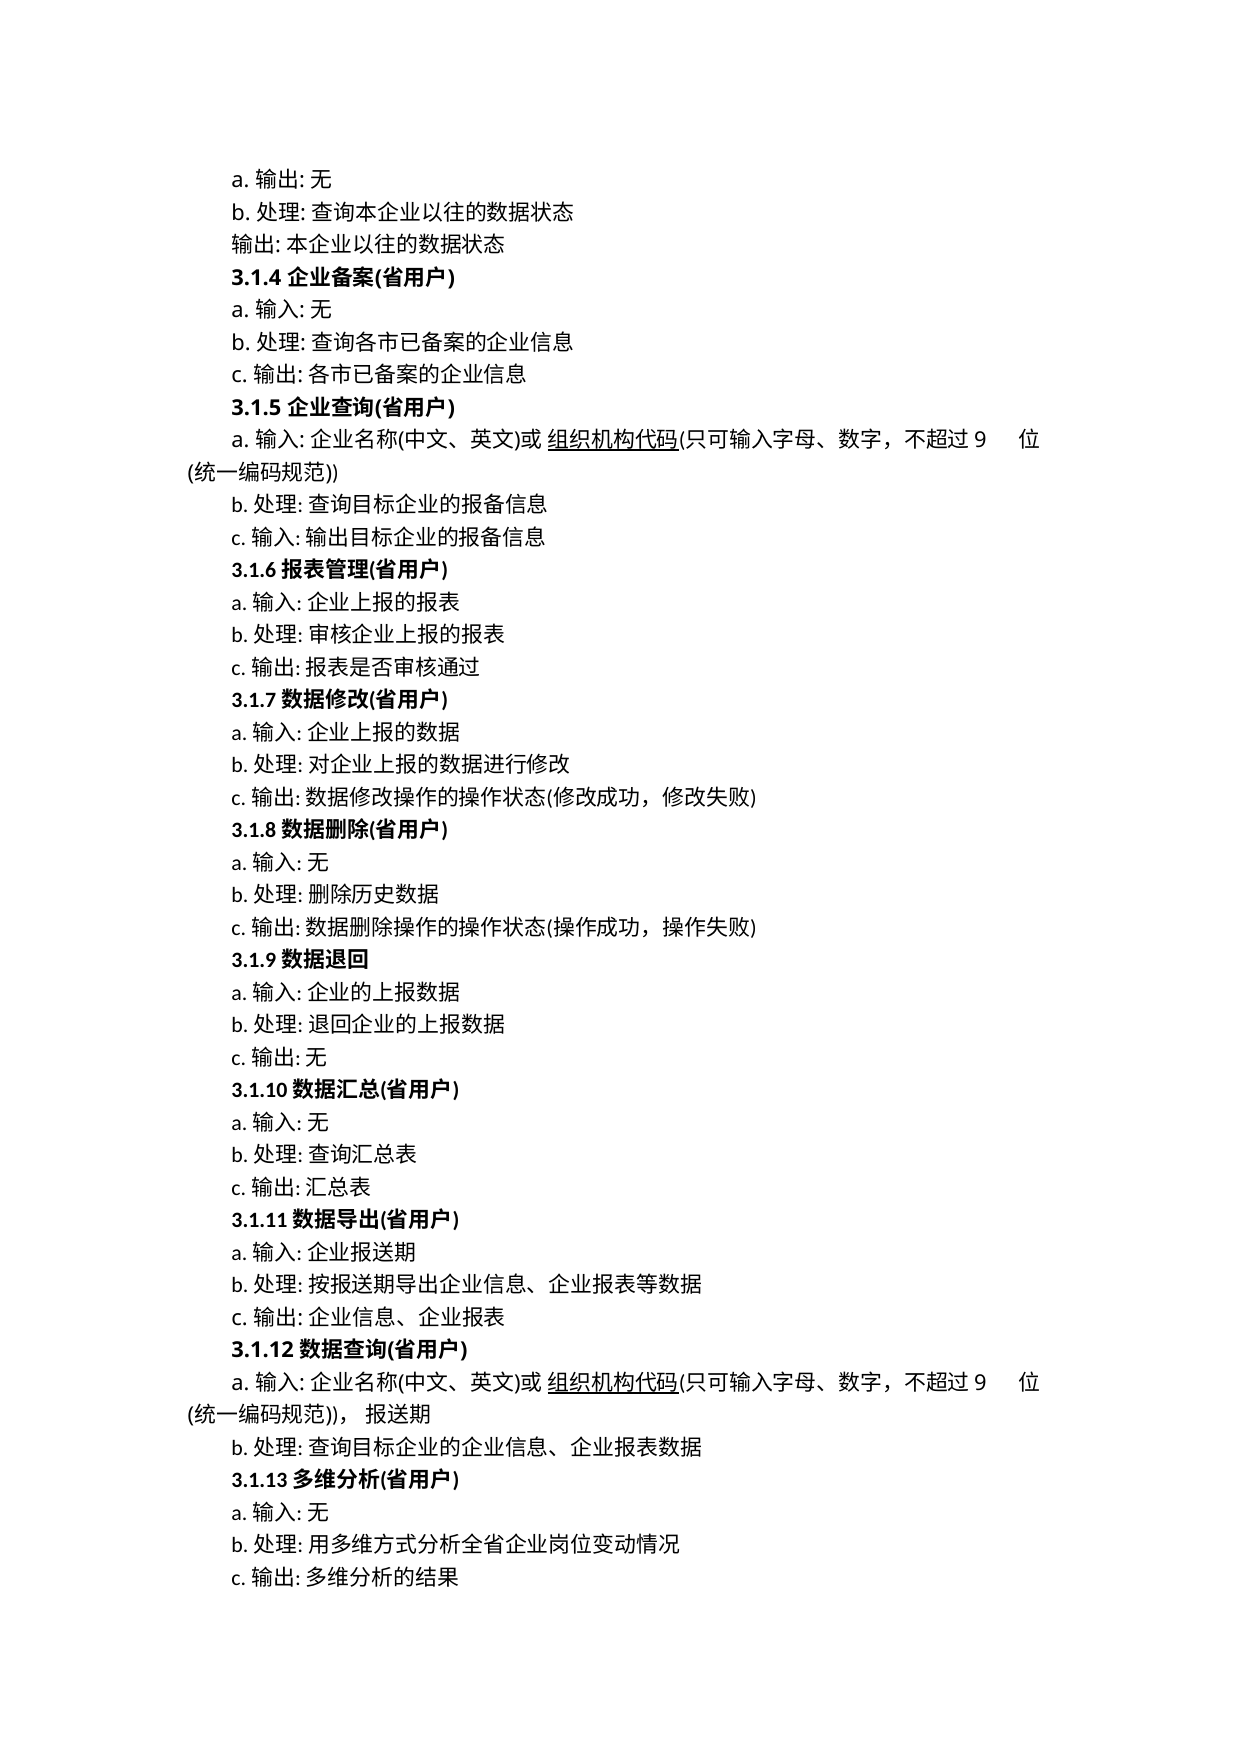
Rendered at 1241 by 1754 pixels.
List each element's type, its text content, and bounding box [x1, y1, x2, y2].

text 3.1.12 数据查询(省用户) [187, 1332, 1053, 1364]
text a. 输入: 企业上报的数据 [187, 714, 1053, 747]
text c. 输出: 多维分析的结果 [187, 1559, 1053, 1592]
text 3.1.7 数据修改(省用户) [187, 682, 1053, 714]
text a. 输入: 企业报送期 [187, 1234, 1053, 1267]
text a. 输入: 企业名称(中文、英文)或 组织机构代码(只可输入字母、数字，不超过9 位(统一编码规范)) [187, 422, 1053, 487]
text c. 输出: 数据删除操作的操作状态(操作成功，操作失败) [187, 909, 1053, 942]
text b. 处理: 查询各市已备案的企业信息 [187, 324, 1053, 357]
text a. 输入: 企业的上报数据 [187, 974, 1053, 1007]
text b. 处理: 按报送期导出企业信息、企业报表等数据 [187, 1267, 1053, 1299]
text 3.1.10 数据汇总(省用户) [187, 1072, 1053, 1104]
text b. 处理: 用多维方式分析全省企业岗位变动情况 [187, 1527, 1053, 1559]
text c. 输出: 企业信息、企业报表 [187, 1299, 1053, 1332]
text 3.1.11 数据导出(省用户) [187, 1202, 1053, 1234]
text 3.1.8 数据删除(省用户) [187, 812, 1053, 844]
text a. 输入: 企业上报的报表 [187, 584, 1053, 617]
text b. 处理: 审核企业上报的报表 [187, 617, 1053, 649]
text b. 处理: 查询目标企业的报备信息 [187, 487, 1053, 519]
text a. 输入: 企业名称(中文、英文)或 组织机构代码(只可输入字母、数字，不超过9 位(统一编码规范))， 报送期 [187, 1364, 1053, 1429]
text 输出: 本企业以往的数据状态 [187, 227, 1053, 259]
text 3.1.4 企业备案(省用户) [187, 259, 1053, 292]
text c. 输入: 输出目标企业的报备信息 [187, 519, 1053, 552]
text c. 输出: 无 [187, 1039, 1053, 1072]
text c. 输出: 汇总表 [187, 1169, 1053, 1202]
text c. 输出: 报表是否审核通过 [187, 649, 1053, 682]
text b. 处理: 查询本企业以往的数据状态 [187, 194, 1053, 227]
text 3.1.6 报表管理(省用户) [187, 552, 1053, 584]
text b. 处理: 删除历史数据 [187, 877, 1053, 909]
text b. 处理: 退回企业的上报数据 [187, 1007, 1053, 1039]
text a. 输入: 无 [187, 1104, 1053, 1137]
text b. 处理: 查询目标企业的企业信息、企业报表数据 [187, 1429, 1053, 1462]
text a. 输出: 无 [187, 162, 1053, 194]
text a. 输入: 无 [187, 1494, 1053, 1527]
text a. 输入: 无 [187, 844, 1053, 877]
text c. 输出: 各市已备案的企业信息 [187, 357, 1053, 389]
text b. 处理: 对企业上报的数据进行修改 [187, 747, 1053, 779]
text 3.1.9 数据退回 [187, 942, 1053, 974]
text a. 输入: 无 [187, 292, 1053, 324]
text 3.1.13 多维分析(省用户) [187, 1462, 1053, 1494]
text c. 输出: 数据修改操作的操作状态(修改成功，修改失败) [187, 779, 1053, 812]
text b. 处理: 查询汇总表 [187, 1137, 1053, 1169]
text 3.1.5 企业查询(省用户) [187, 389, 1053, 422]
